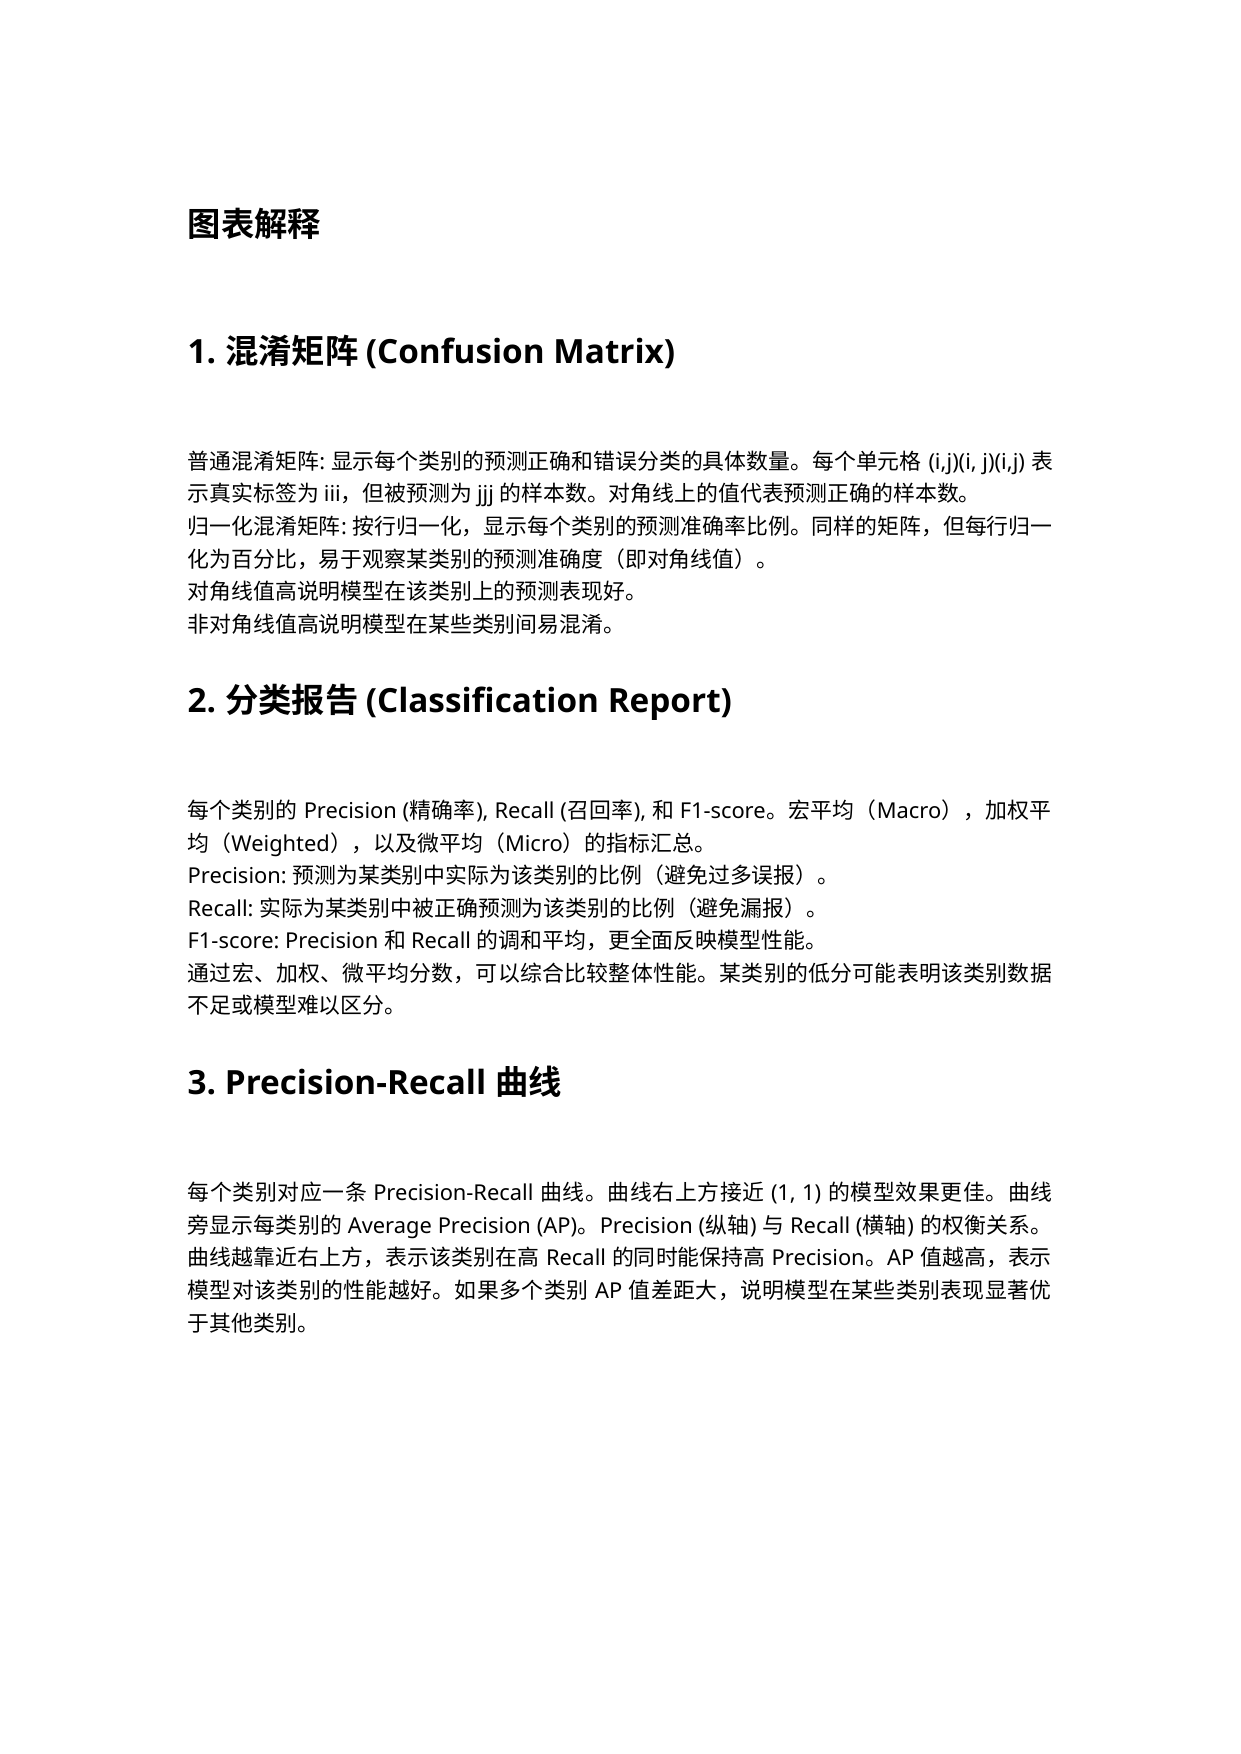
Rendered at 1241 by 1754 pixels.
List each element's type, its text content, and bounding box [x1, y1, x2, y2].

text 通过宏、加权、微平均分数，可以综合比较整体性能。某类别的低分可能表明该类别数据不足或模型难以区分。 [187, 956, 1053, 1021]
subtitle 1. 混淆矩阵 (Confusion Matrix) [187, 316, 1053, 381]
text Precision: 预测为某类别中实际为该类别的比例（避免过多误报）。 [187, 858, 1053, 891]
text Recall: 实际为某类别中被正确预测为该类别的比例（避免漏报）。 [187, 891, 1053, 923]
text 每个类别的 Precision (精确率), Recall (召回率), 和 F1-score。宏平均（Macro），加权平均（Weighted），以及微平均（Micro）的指标汇总。 [187, 793, 1053, 858]
text 每个类别对应一条 Precision-Recall 曲线。曲线右上方接近 (1, 1) 的模型效果更佳。曲线旁显示每类别的 Average Precision (AP)。Precision (纵轴) 与 Recall (横轴) 的权衡关系。曲线越靠近右上方，表示该类别在高 Recall 的同时能保持高 Precision。AP 值越高，表示模型对该类别的性能越好。如果多个类别 AP 值差距大，说明模型在某些类别表现显著优于其他类别。 [187, 1175, 1053, 1338]
subtitle 3. Precision-Recall 曲线 [187, 1048, 1053, 1113]
text 普通混淆矩阵: 显示每个类别的预测正确和错误分类的具体数量。每个单元格 (i,j)(i, j)(i,j) 表示真实标签为 iii，但被预测为 jjj 的样本数。对角线上的值代表预测正确的样本数。 [187, 444, 1053, 509]
text 对角线值高说明模型在该类别上的预测表现好。 [187, 574, 1053, 606]
subtitle 图表解释 [187, 189, 1053, 254]
subtitle 2. 分类报告 (Classification Report) [187, 666, 1053, 731]
text 非对角线值高说明模型在某些类别间易混淆。 [187, 606, 1053, 639]
text F1-score: Precision 和 Recall 的调和平均，更全面反映模型性能。 [187, 923, 1053, 956]
text 归一化混淆矩阵: 按行归一化，显示每个类别的预测准确率比例。同样的矩阵，但每行归一化为百分比，易于观察某类别的预测准确度（即对角线值）。 [187, 509, 1053, 574]
